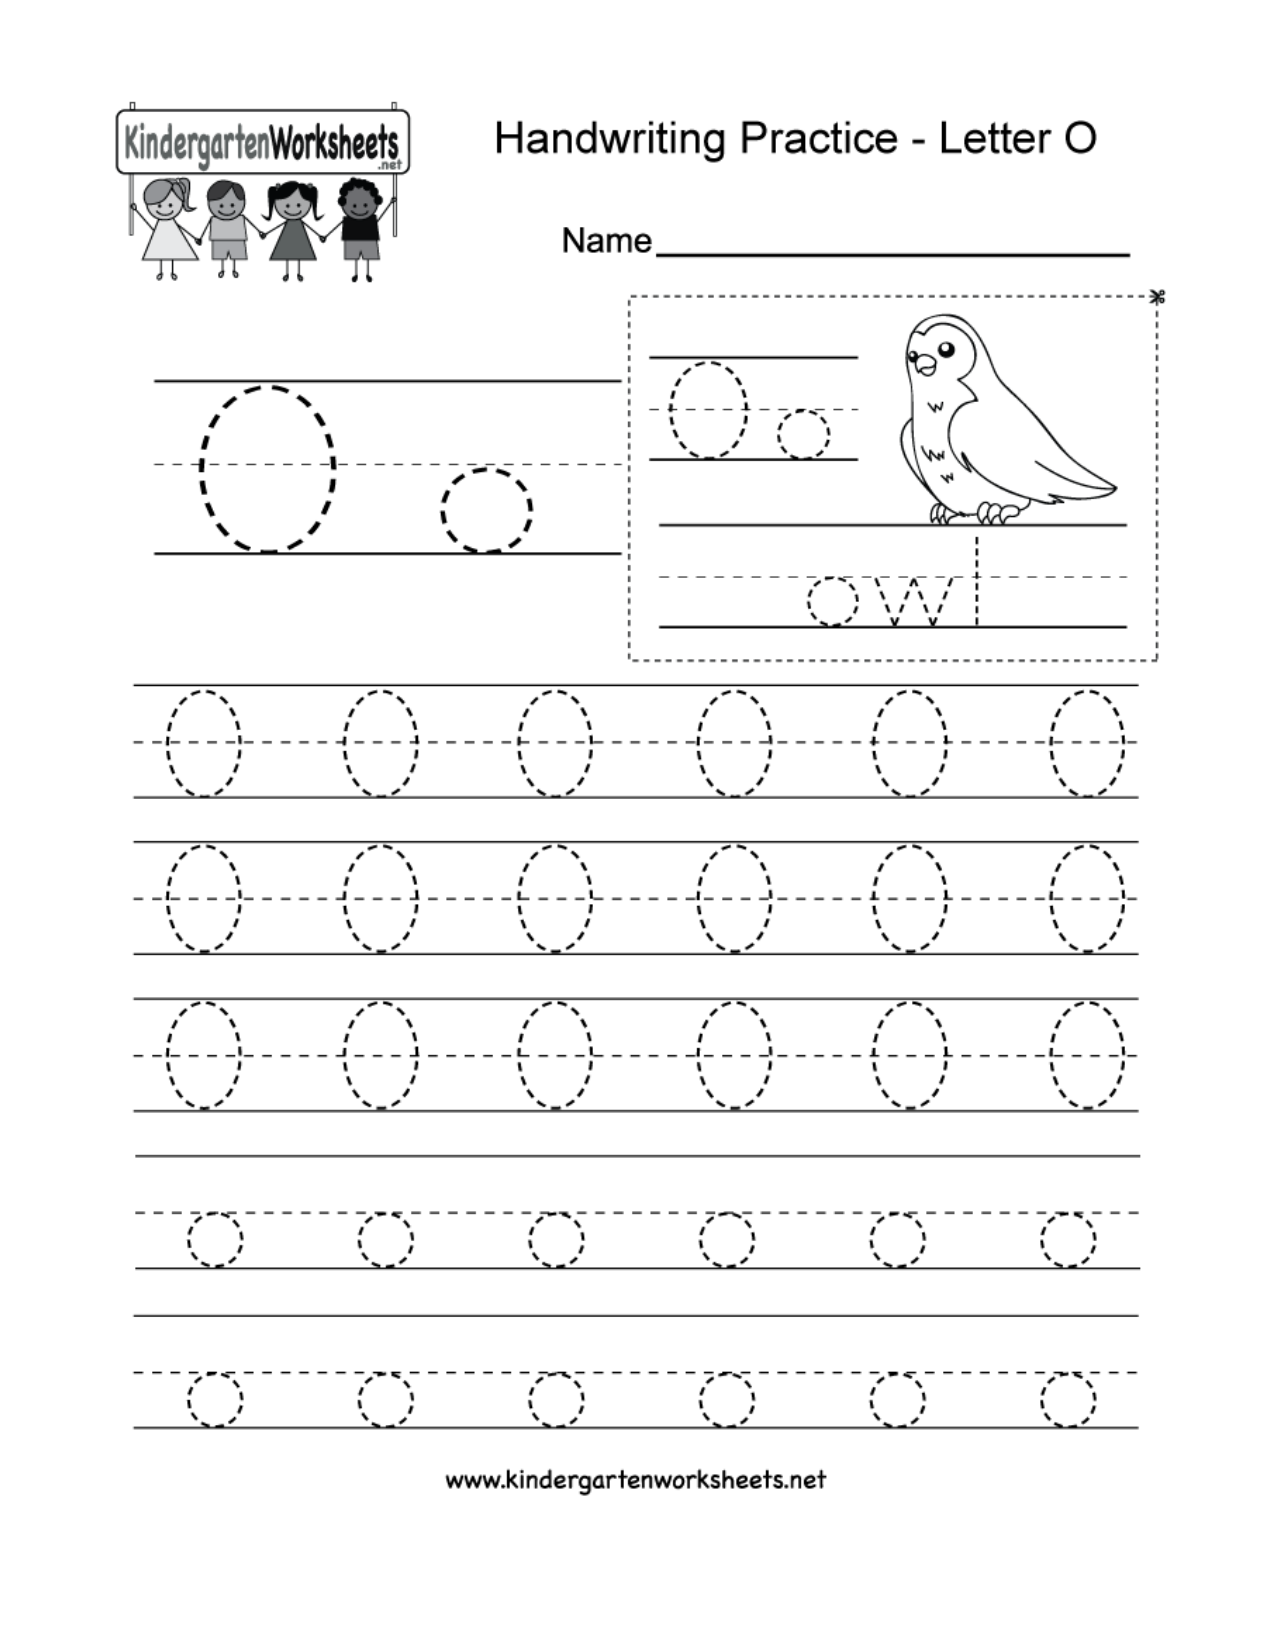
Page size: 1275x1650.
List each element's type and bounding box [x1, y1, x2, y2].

picture [75, 75, 1200, 1531]
